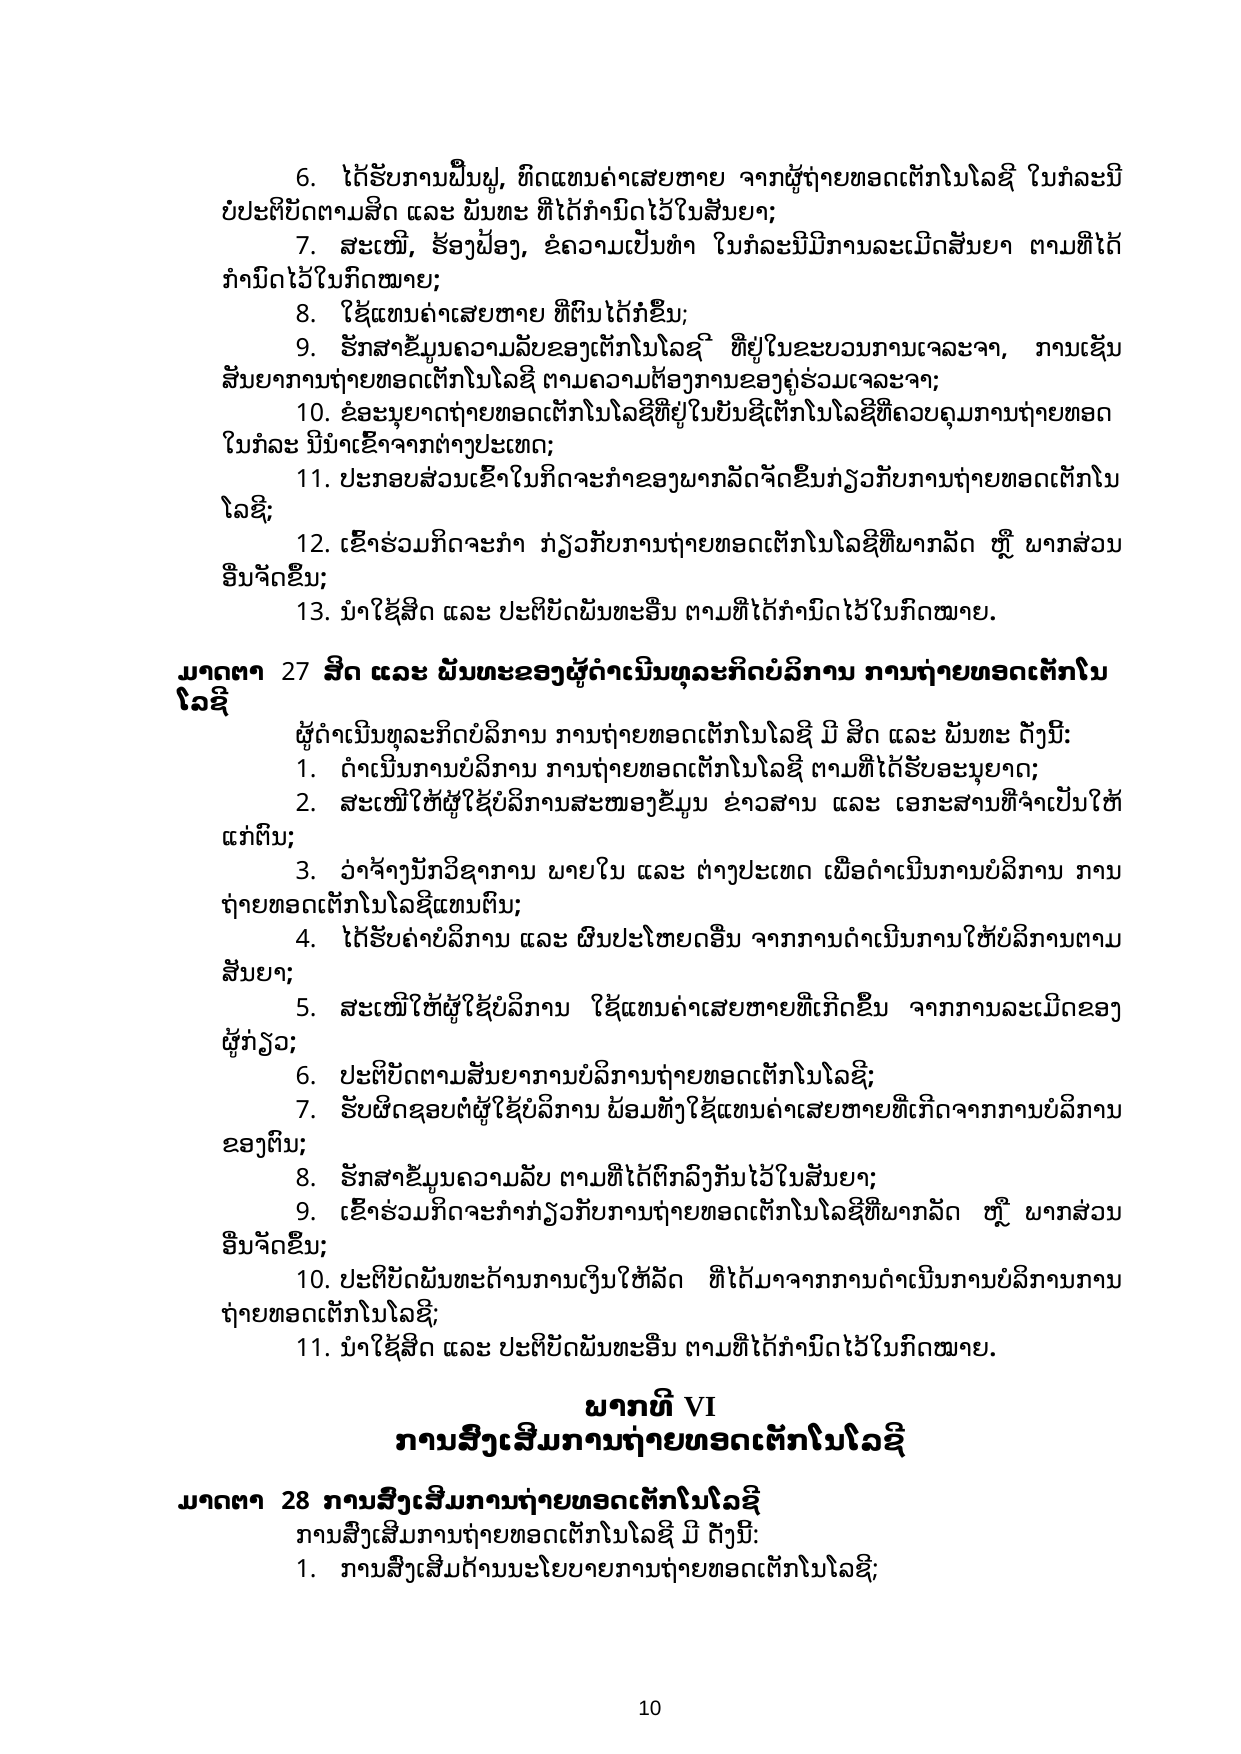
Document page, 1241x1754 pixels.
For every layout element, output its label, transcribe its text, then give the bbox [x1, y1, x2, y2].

list ເຂົ້າຮ່ວມກິດຈະກຳ ກ່ຽວກັບການຖ່າຍທອດເຕັກໂນໂລຊີທີ່ພາກລັດ ຫຼື ພາກສ່ວນອື່ນຈັດຂຶ້ນ; [222, 526, 1122, 594]
text ການສົ່ງເສີມການຖ່າຍທອດເຕັກໂນໂລຊີ [177, 1423, 1122, 1457]
list ນຳໃຊ້ສິດ ແລະ ປະຕິບັດພັນທະອື່ນ ຕາມທີ່ໄດ້ກຳນົດໄວ້ໃນກົດໝາຍ. [222, 594, 1122, 628]
list ນຳໃຊ້ສິດ ແລະ ປະຕິບັດພັນທະອື່ນ ຕາມທີ່ໄດ້ກຳນົດໄວ້ໃນກົດໝາຍ. [222, 1330, 1122, 1364]
list ຮັກສາຂໍ້ມູນຄວາມລັບ ຕາມທີ່ໄດ້ຕົກລົງກັນໄວ້ໃນສັນຍາ; [222, 1159, 1122, 1193]
list ປະຕິບັດຕາມສັນຍາການບໍລິການຖ່າຍທອດເຕັກໂນໂລຊີ; [222, 1057, 1122, 1091]
list ປະຕິບັດພັນທະດ້ານການເງິນໃຫ້ລັດ ທີ່ໄດ້ມາຈາກການດຳເນີນການບໍລິການການຖ່າຍທອດເຕັກໂນໂລຊີ; [222, 1262, 1122, 1330]
list ວ່າຈ້າງນັກວິຊາການ ພາຍໃນ ແລະ ຕ່າງປະເທດ ເພື່ອດຳເນີນການບໍລິການ ການຖ່າຍທອດເຕັກໂນໂລຊີແທນຕົນ; [222, 853, 1122, 921]
list ໄດ້ຮັບຄ່າບໍລິການ ແລະ ຜົນປະໂຫຍດອື່ນ ຈາກການດຳເນີນການໃຫ້ບໍລິການຕາມສັນຍາ; [222, 921, 1122, 989]
list ຮັບຜິດຊອບຕໍ່ຜູ້ໃຊ້ບໍລິການ ພ້ອມທັງໃຊ້ແທນຄ່າເສຍຫາຍທີ່ເກີດຈາກການບໍລິການຂອງຕົນ; [222, 1091, 1122, 1159]
list ສະເໜີ, ຮ້ອງຟ້ອງ, ຂໍຄວາມເປັນທຳ ໃນກໍລະນີມີການລະເມີດສັນຍາ ຕາມທີ່ໄດ້ກຳນົດໄວ້ໃນກົດໝາຍ; [222, 228, 1122, 296]
list ໃຊ້ແທນຄ່າເສຍຫາຍ ທີ່ຕົນໄດ້ກໍ່ຂຶ້ນ; [222, 296, 1122, 330]
text ການສົ່ງເສີມການຖ່າຍທອດເຕັກໂນໂລຊີ ມີ ດັ່ງນີ້: [252, 1517, 1122, 1551]
text ພາກທີ VI [177, 1389, 1122, 1423]
list ເຂົ້າຮ່ວມກິດຈະກຳກ່ຽວກັບການຖ່າຍທອດເຕັກໂນໂລຊີທີ່ພາກລັດ ຫຼື ພາກສ່ວນອື່ນຈັດຂຶ້ນ; [222, 1193, 1122, 1262]
text ມາດຕາ 28 ການສົ່ງເສີມການຖ່າຍທອດເຕັກໂນໂລຊີ [177, 1483, 1122, 1517]
list ໄດ້ຮັບການຟື້ນຟູ, ທົດແທນຄ່າເສຍຫາຍ ຈາກຜູ້ຖ່າຍທອດເຕັກໂນໂລຊີ ໃນກໍລະນີ ບໍ່ປະຕິບັດຕາມສິດ ແລະ ພັນທະ ທີ່ໄດ້ກຳນົດໄວ້ໃນສັນຍາ; [222, 159, 1122, 228]
list ຮັກສາຂໍ້ມູນຄວາມລັບຂອງເຕັກໂນໂລຊີ ທີ່ຢູ່ໃນຂະບວນການເຈລະຈາ, ການເຊັນສັນຍາການຖ່າຍທອດເຕັກໂນໂລຊີ ຕາມຄວາມຕ້ອງການຂອງຄູ່ຮ່ວມເຈລະຈາ; [222, 330, 1122, 395]
list ປະກອບສ່ວນເຂົ້າໃນກິດຈະກຳຂອງພາກລັດຈັດຂຶ້ນກ່ຽວກັບການຖ່າຍທອດເຕັກໂນໂລຊີ; [222, 460, 1122, 526]
list ຂໍອະນຸຍາດຖ່າຍທອດເຕັກໂນໂລຊີທີ່ຢູ່ໃນບັນຊີເຕັກໂນໂລຊີທີ່ຄວບຄຸມການຖ່າຍທອດ ໃນກໍລະ ນີນຳເຂົ້າຈາກຕ່າງປະເທດ; [222, 395, 1122, 460]
text ມາດຕາ 27 ສິດ ແລະ ພັນທະຂອງ​ຜູ້​ດຳເນີນທຸລະກິດບໍລິການ ການຖ່າຍທອດເຕັກໂນໂລຊີ [177, 653, 1122, 717]
list ດຳເນີນການບໍລິການ ການຖ່າຍທອດເຕັກໂນໂລຊີ ຕາມທີ່ໄດ້ຮັບອະນຸຍາດ; [222, 751, 1122, 785]
list ການສົ່ງເສີມດ້ານນະໂຍບາຍການຖ່າຍທອດເຕັກໂນໂລຊີ; [295, 1551, 1122, 1585]
list ​ຜູ້ດຳເນີນທຸລະກິດ​ບໍລິການ ການຖ່າຍທອດເຕັກໂນໂລຊີ ມີ ສິດ ແລະ ພັນທະ ດັ່ງນີ້: [262, 717, 1122, 751]
list ສະເໜີໃຫ້ຜູ້ໃຊ້ບໍລິການ ໃຊ້ແທນຄ່າເສຍຫາຍທີ່ເກີດຂຶ້ນ ຈາກການລະເມີດຂອງຜູ້ກ່ຽວ; [222, 989, 1122, 1057]
list ສະເໜີໃຫ້ຜູ້ໃຊ້ບໍລິການສະໜອງຂໍ້ມູນ ຂ່າວສານ ແລະ ເອກະສານທີ່ຈຳເປັນໃຫ້ແກ່​ຕົນ; [222, 785, 1122, 853]
